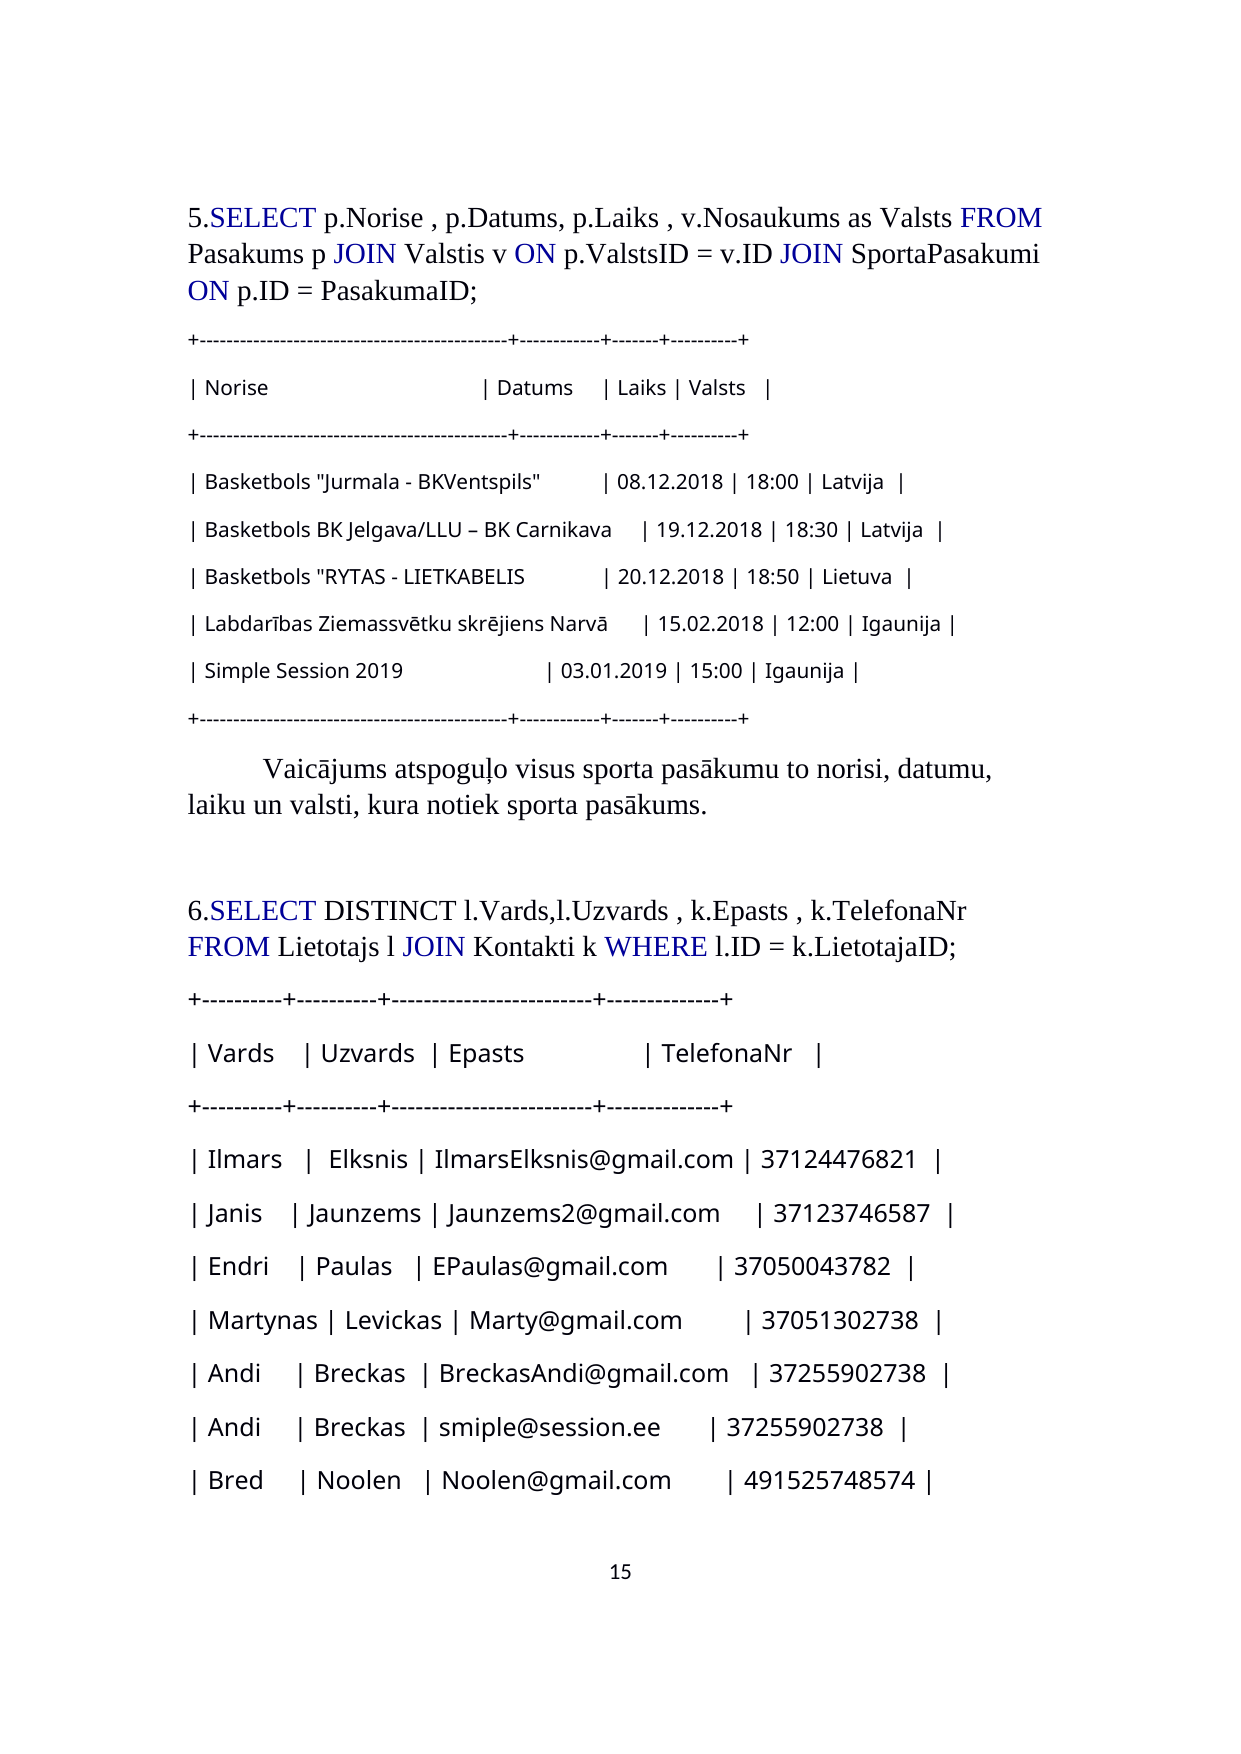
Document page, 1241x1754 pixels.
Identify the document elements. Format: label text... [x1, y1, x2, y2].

text | Simple Session 2019 | 03.01.2019 | 15:00 | Igaunija | [187, 657, 1053, 685]
text | Andi | Breckas | BreckasAndi@gmail.com | 37255902738 | [187, 1356, 1053, 1390]
text 6.SELECT DISTINCT l.Vards,l.Uzvards , k.Epasts , k.TelefonaNr FROM Lietotajs l JOIN Kontakti k WHERE l.ID = k.LietotajaID; [187, 893, 1053, 963]
text | Norise | Datums | Laiks | Valsts | [187, 373, 1053, 401]
text | Andi | Breckas | smiple@session.ee | 37255902738 | [187, 1409, 1053, 1443]
text +----------------------------------------------+------------+-------+----------+ [187, 704, 1053, 732]
text +----------+----------+-------------------------+--------------+ [187, 982, 1053, 1016]
text | Basketbols "Jurmala - BKVentspils" | 08.12.2018 | 18:00 | Latvija | [187, 467, 1053, 496]
text +----------------------------------------------+------------+-------+----------+ [187, 326, 1053, 354]
text | Labdarības Ziemassvētku skrējiens Narvā | 15.02.2018 | 12:00 | Igaunija | [187, 609, 1053, 638]
text | Janis | Jaunzems | Jaunzems2@gmail.com | 37123746587 | [187, 1196, 1053, 1230]
text Vaicājums atspoguļo visus sporta pasākumu to norisi, datumu, laiku un valsti, kura notiek sporta pasākums. [187, 751, 1053, 821]
text +----------+----------+-------------------------+--------------+ [187, 1089, 1053, 1123]
text | Basketbols "RYTAS - LIETKABELIS | 20.12.2018 | 18:50 | Lietuva | [187, 562, 1053, 590]
text | Ilmars | Elksnis | IlmarsElksnis@gmail.com | 37124476821 | [187, 1142, 1053, 1176]
text | Vards | Uzvards | Epasts | TelefonaNr | [187, 1035, 1053, 1069]
text | Bred | Noolen | Noolen@gmail.com | 491525748574 | [187, 1463, 1053, 1497]
text | Martynas | Levickas | Marty@gmail.com | 37051302738 | [187, 1302, 1053, 1337]
text | Endri | Paulas | EPaulas@gmail.com | 37050043782 | [187, 1249, 1053, 1283]
text | Basketbols BK Jelgava/LLU – BK Carnikava | 19.12.2018 | 18:30 | Latvija | [187, 515, 1053, 543]
text +----------------------------------------------+------------+-------+----------+ [187, 420, 1053, 448]
text 5.SELECT p.Norise , p.Datums, p.Laiks , v.Nosaukums as Valsts FROM Pasakums p JOIN Valstis v ON p.ValstsID = v.ID JOIN SportaPasakumi ON p.ID = PasakumaID; [187, 200, 1053, 306]
